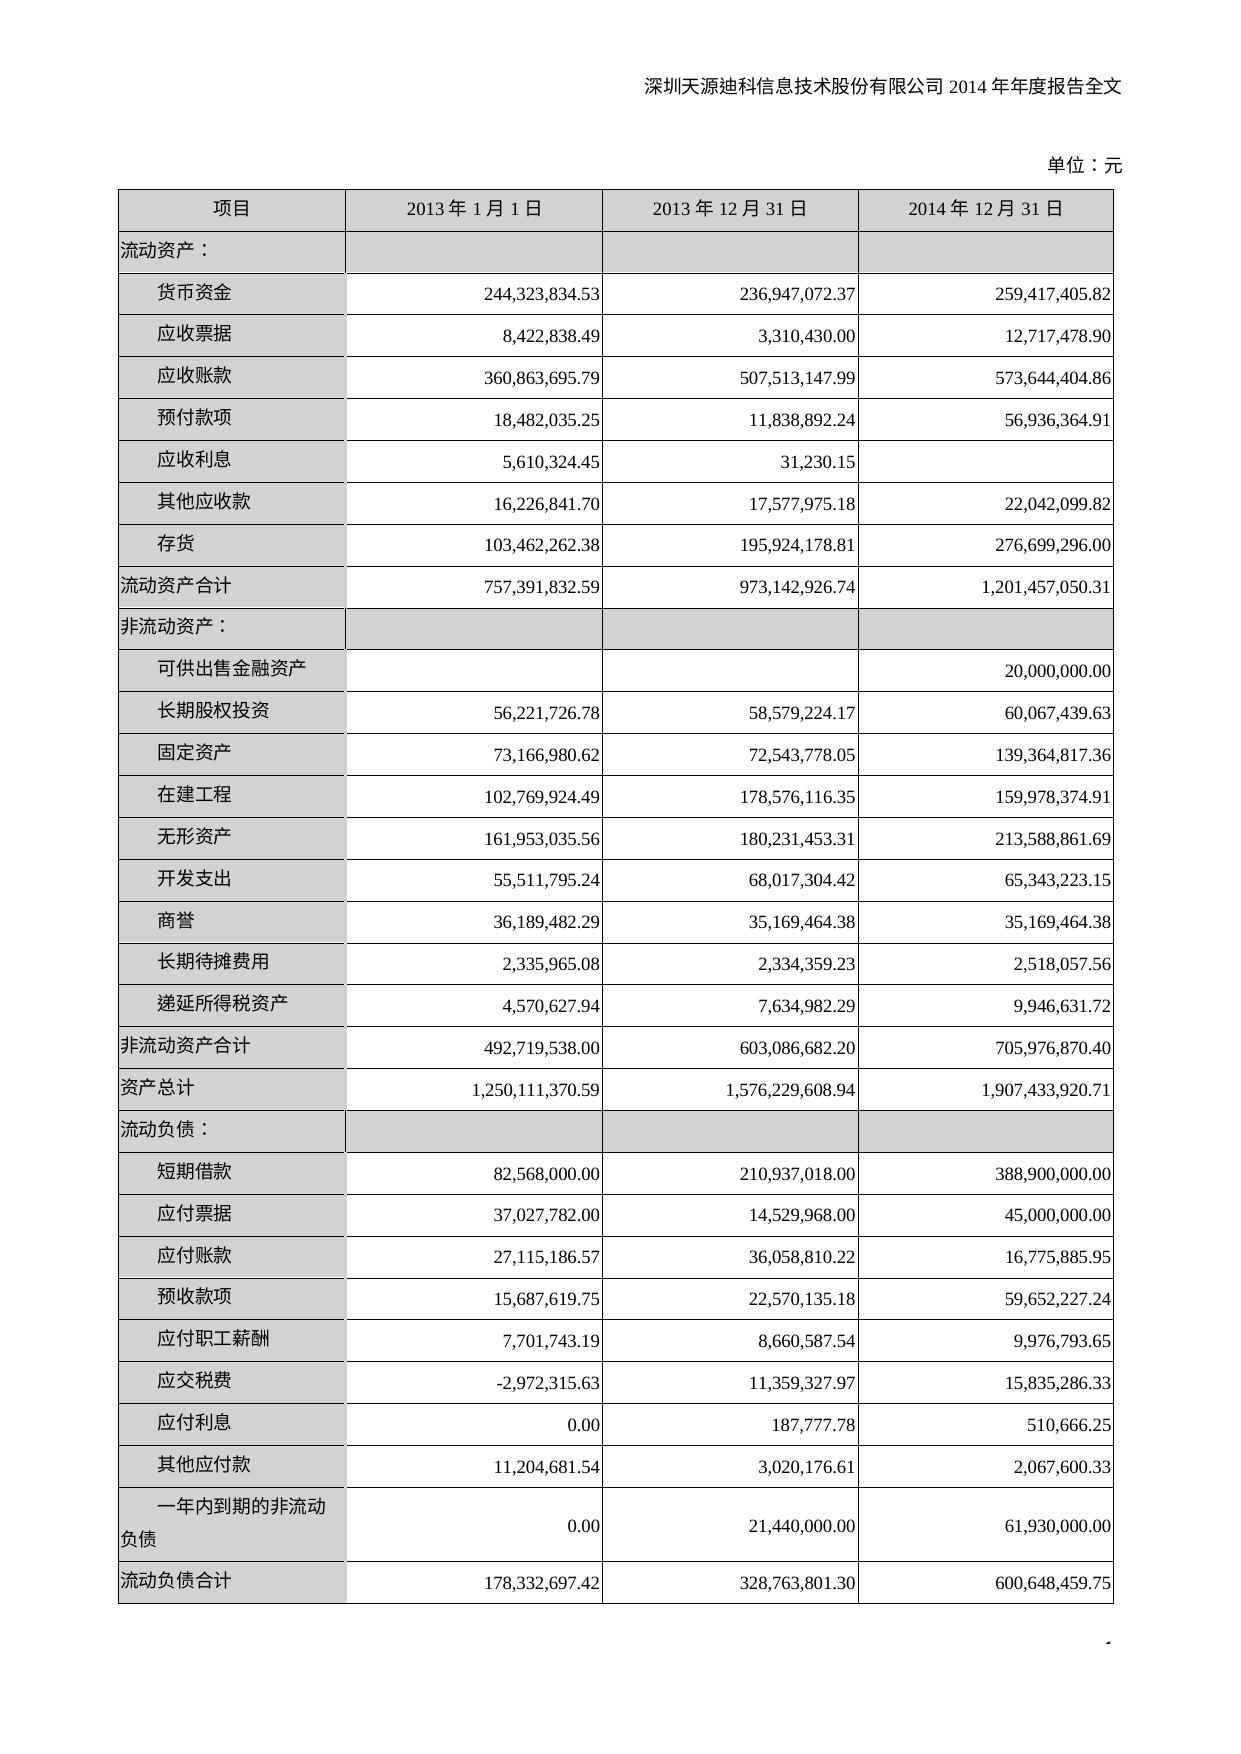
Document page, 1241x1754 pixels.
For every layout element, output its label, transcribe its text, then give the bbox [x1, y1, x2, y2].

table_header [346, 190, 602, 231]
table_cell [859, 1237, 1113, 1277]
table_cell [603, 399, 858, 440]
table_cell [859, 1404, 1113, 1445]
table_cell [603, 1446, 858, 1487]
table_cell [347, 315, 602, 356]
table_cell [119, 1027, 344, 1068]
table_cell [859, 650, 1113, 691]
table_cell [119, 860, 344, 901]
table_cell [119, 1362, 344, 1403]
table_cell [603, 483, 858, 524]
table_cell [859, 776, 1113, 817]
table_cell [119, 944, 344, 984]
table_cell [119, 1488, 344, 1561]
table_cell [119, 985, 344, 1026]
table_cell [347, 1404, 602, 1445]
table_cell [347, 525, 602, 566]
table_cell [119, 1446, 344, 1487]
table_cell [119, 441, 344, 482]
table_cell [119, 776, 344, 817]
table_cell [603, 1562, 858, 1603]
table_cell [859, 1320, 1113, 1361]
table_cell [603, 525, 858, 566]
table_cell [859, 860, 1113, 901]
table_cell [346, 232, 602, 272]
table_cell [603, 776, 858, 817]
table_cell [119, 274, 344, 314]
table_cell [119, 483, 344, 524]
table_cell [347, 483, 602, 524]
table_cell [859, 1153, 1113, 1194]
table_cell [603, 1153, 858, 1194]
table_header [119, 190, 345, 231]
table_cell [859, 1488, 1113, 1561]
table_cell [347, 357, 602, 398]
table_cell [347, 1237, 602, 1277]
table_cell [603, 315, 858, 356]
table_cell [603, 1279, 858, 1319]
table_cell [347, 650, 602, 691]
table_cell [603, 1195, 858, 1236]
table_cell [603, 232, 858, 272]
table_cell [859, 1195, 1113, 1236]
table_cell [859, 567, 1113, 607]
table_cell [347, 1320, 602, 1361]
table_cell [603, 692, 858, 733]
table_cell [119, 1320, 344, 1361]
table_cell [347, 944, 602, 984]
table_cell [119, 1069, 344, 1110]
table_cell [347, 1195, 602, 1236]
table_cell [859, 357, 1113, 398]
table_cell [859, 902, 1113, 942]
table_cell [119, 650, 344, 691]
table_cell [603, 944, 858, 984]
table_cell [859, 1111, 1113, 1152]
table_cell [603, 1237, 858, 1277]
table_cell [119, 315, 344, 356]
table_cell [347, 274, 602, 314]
text 单位：元 [102, 152, 1122, 177]
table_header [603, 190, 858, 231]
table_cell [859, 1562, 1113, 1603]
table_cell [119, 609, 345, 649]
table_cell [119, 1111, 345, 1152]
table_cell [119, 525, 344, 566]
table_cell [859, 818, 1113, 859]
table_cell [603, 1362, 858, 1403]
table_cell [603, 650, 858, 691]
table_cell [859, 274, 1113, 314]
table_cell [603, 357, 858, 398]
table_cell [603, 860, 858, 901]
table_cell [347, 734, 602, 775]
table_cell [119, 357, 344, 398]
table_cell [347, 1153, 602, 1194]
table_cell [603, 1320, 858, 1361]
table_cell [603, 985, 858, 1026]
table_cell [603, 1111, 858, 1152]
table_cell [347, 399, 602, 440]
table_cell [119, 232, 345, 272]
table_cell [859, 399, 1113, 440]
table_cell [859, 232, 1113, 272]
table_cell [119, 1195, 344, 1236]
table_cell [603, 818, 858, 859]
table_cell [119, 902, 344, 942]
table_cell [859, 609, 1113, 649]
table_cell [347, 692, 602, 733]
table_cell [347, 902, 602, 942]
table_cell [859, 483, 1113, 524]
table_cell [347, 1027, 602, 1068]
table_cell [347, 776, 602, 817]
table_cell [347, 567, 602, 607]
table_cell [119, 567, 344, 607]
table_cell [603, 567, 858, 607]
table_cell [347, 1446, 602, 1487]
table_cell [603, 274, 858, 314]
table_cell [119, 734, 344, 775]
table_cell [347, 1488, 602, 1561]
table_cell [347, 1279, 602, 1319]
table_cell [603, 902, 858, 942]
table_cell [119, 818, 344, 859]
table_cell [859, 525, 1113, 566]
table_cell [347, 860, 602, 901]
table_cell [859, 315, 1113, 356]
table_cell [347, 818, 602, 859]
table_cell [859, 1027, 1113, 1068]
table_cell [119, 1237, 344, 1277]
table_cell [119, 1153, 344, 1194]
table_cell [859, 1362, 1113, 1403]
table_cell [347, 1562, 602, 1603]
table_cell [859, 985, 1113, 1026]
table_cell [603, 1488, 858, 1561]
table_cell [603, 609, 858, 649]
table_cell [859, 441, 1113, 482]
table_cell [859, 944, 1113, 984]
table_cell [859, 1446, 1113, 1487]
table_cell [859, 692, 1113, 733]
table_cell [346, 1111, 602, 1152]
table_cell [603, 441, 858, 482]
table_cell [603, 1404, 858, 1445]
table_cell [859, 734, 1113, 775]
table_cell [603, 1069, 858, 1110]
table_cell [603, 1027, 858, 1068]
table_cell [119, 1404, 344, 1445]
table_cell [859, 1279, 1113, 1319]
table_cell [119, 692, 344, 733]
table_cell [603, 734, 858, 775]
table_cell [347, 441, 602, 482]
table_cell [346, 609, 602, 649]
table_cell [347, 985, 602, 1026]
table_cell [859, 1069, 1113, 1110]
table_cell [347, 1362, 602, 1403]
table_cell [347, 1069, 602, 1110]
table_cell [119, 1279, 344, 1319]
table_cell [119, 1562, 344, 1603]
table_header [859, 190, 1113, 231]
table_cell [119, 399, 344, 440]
